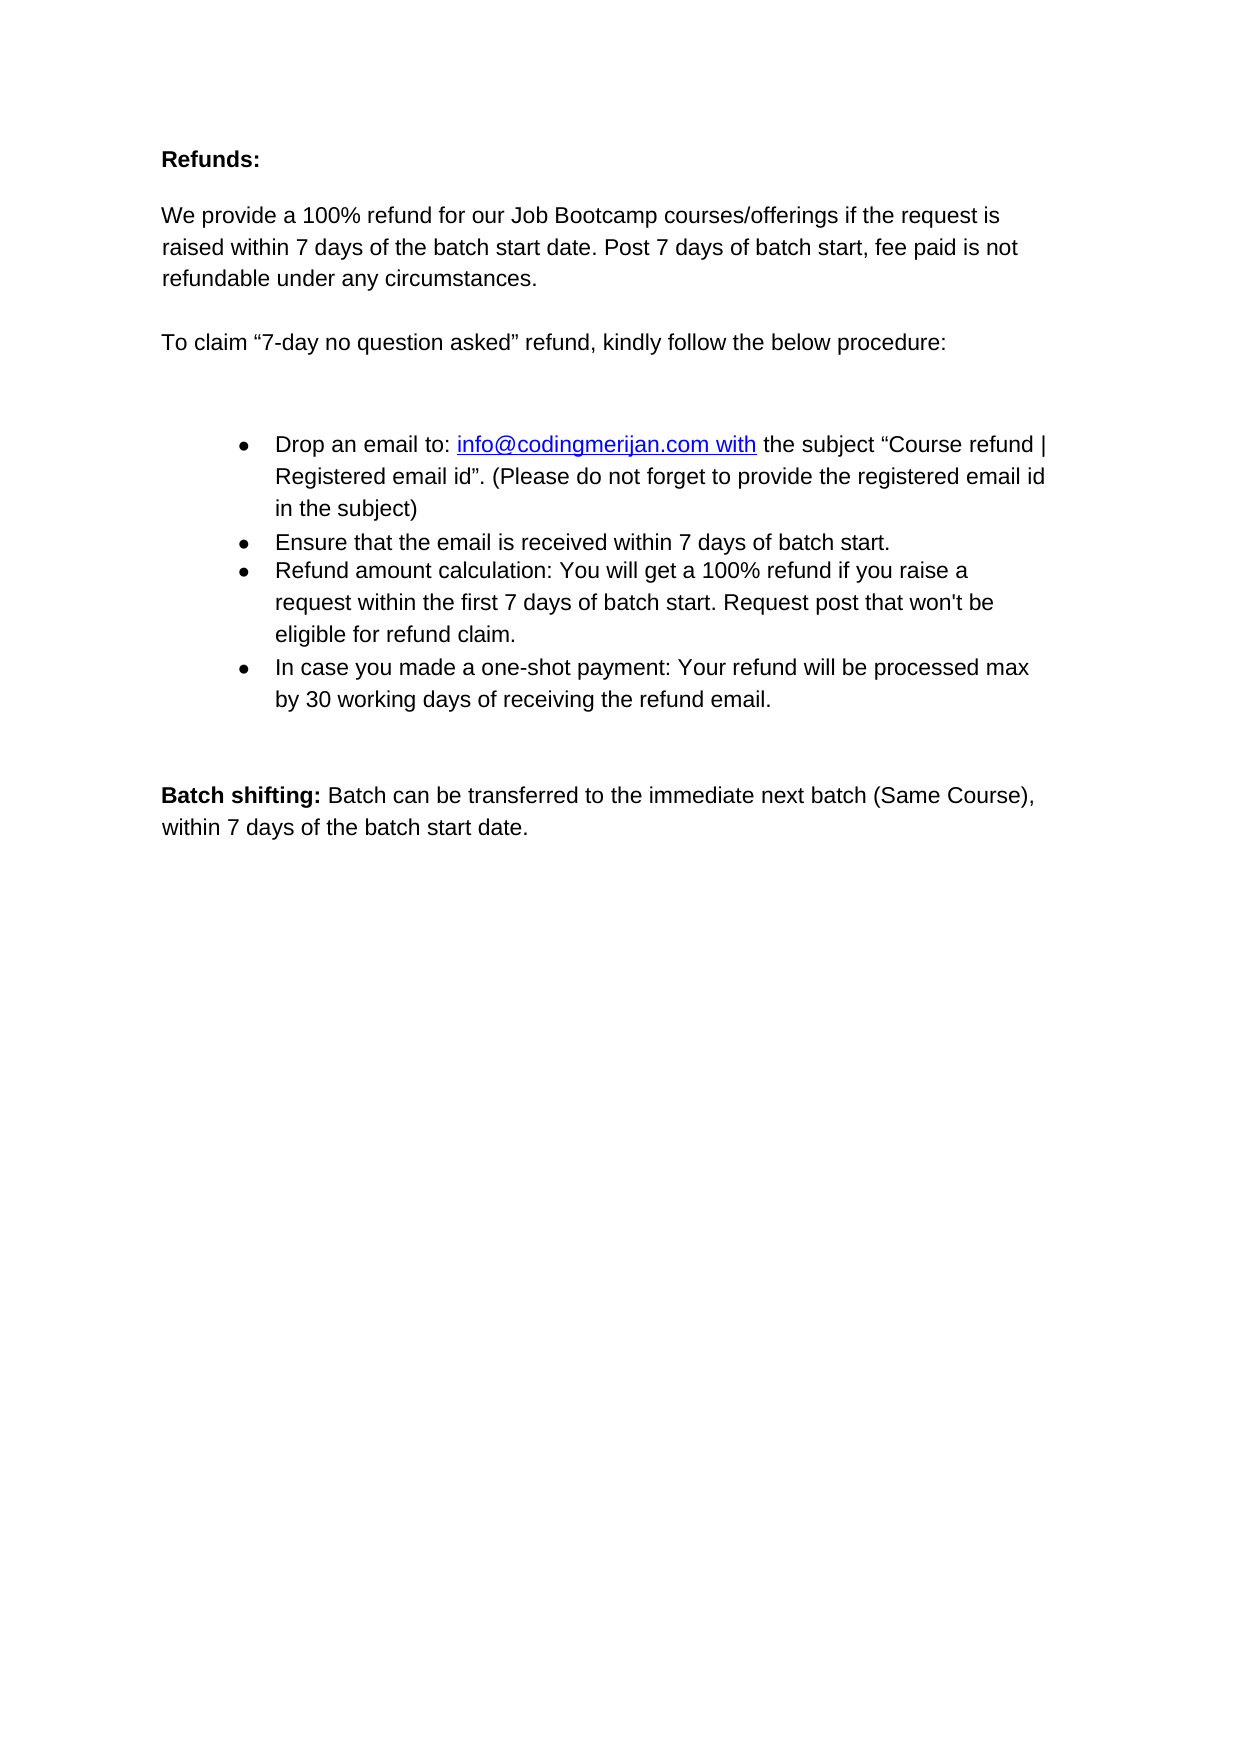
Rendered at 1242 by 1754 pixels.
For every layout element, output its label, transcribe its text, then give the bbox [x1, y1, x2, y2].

text Refunds: [161, 146, 1092, 173]
list Ensure that the email is received within 7 days of batch start. [237, 529, 1092, 555]
list In case you made a one-shot payment: Your refund will be processed max by 30 working days of receiving the refund email. [237, 654, 1049, 713]
list Drop an email to: info@codingmerijan.com with the subject “Course refund | Registered email id”. (Please do not forget to provide the registered email id in the subject) [237, 431, 1047, 521]
text We provide a 100% refund for our Job Bootcamp courses/offerings if the request is raised within 7 days of the batch start date. Post 7 days of batch start, fee paid is not refundable under any circumstances. [161, 202, 1068, 292]
text Batch shifting: Batch can be transferred to the immediate next batch (Same Course), within 7 days of the batch start date. [161, 782, 1046, 840]
list Refund amount calculation: You will get a 100% refund if you raise a request within the first 7 days of batch start. Request post that won't be eligible for refund claim. [237, 557, 1049, 647]
text To claim “7-day no question asked” refund, kindly follow the below procedure: [161, 329, 1068, 356]
